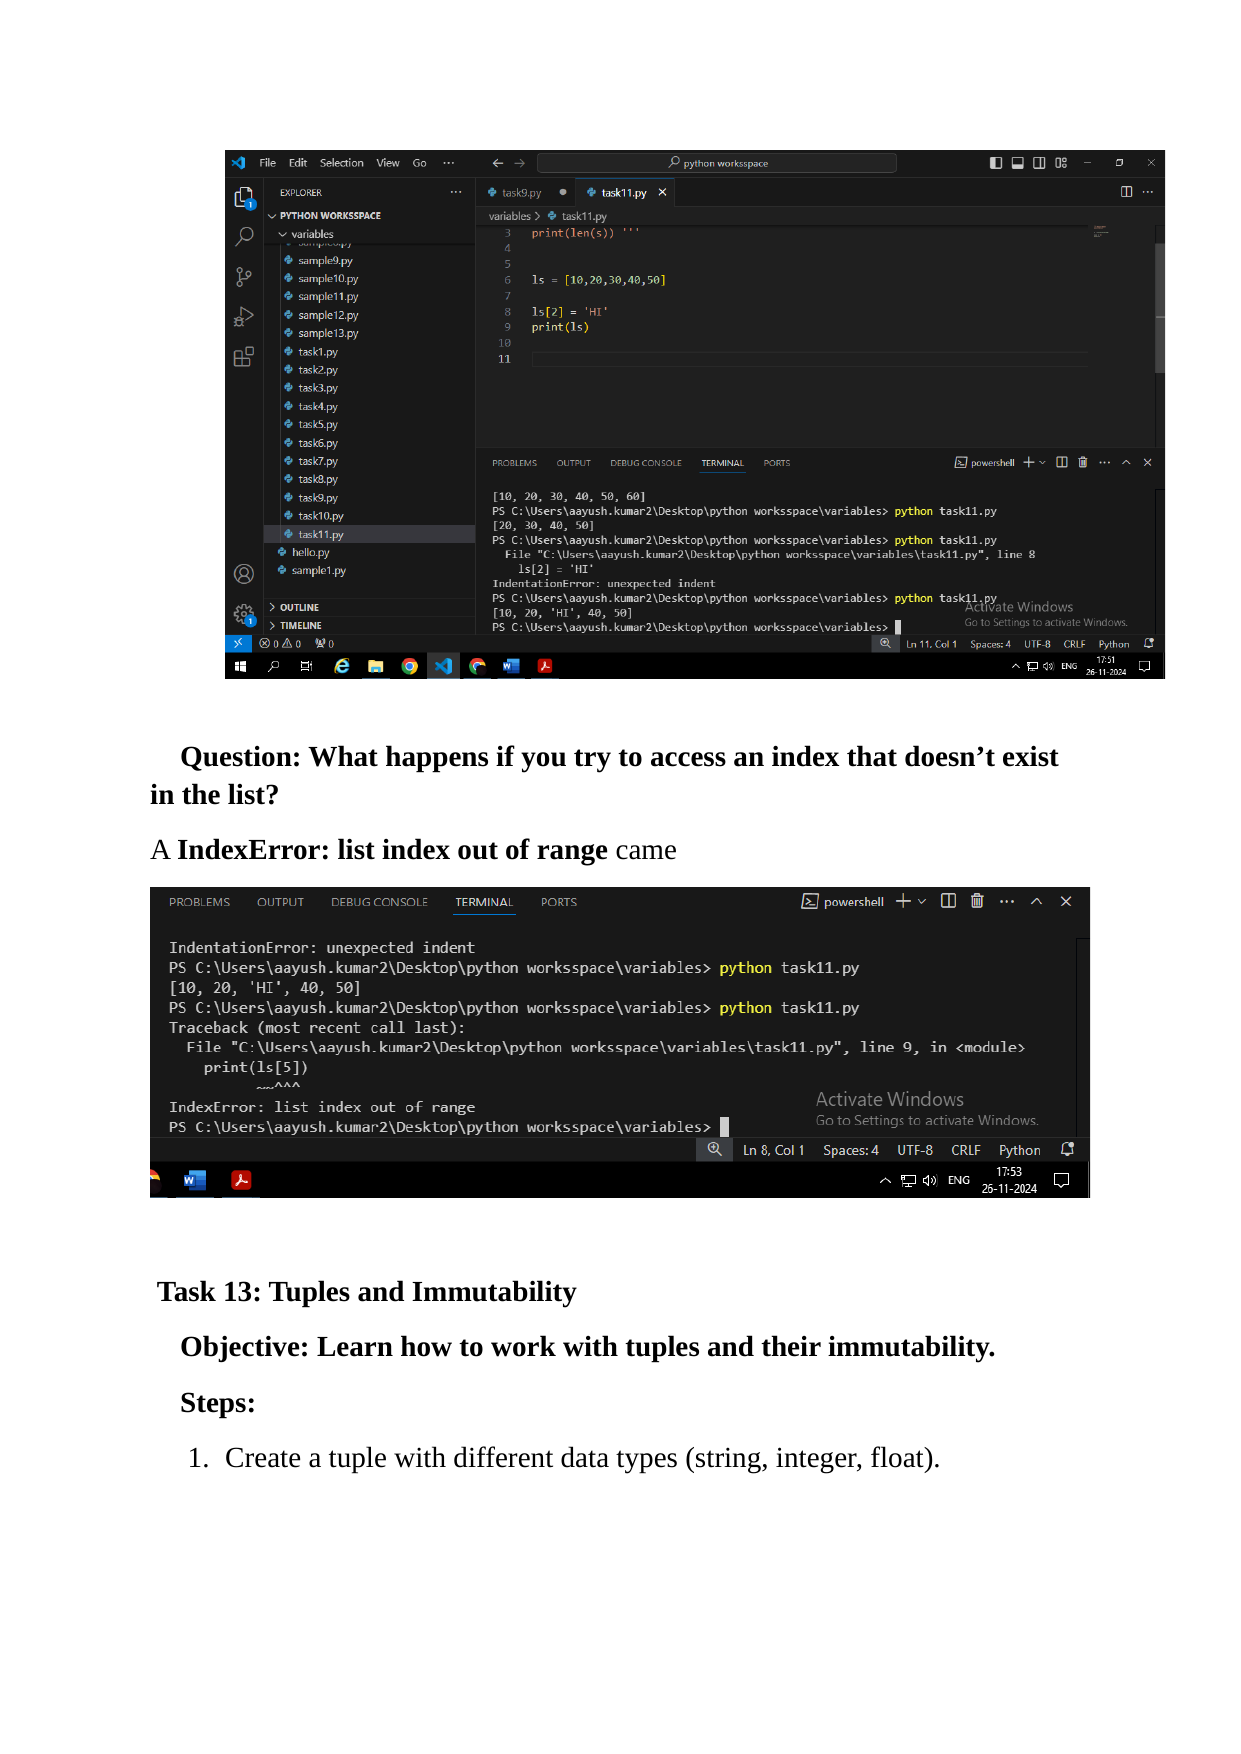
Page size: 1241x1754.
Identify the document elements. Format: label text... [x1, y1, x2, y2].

picture [225, 150, 1166, 679]
picture [150, 887, 1091, 1198]
text  Steps: [150, 1385, 1090, 1418]
text Task 13: Tuples and Immutability [150, 1274, 1090, 1308]
list Create a tuple with different data types (string, integer, float). [187, 1440, 1090, 1473]
text  Question: What happens if you try to access an index that doesn’t exist in the list? [150, 739, 1090, 811]
text A IndexError: list index out of range came [150, 832, 1090, 866]
text  Objective: Learn how to work with tuples and their immutability. [150, 1329, 1090, 1363]
